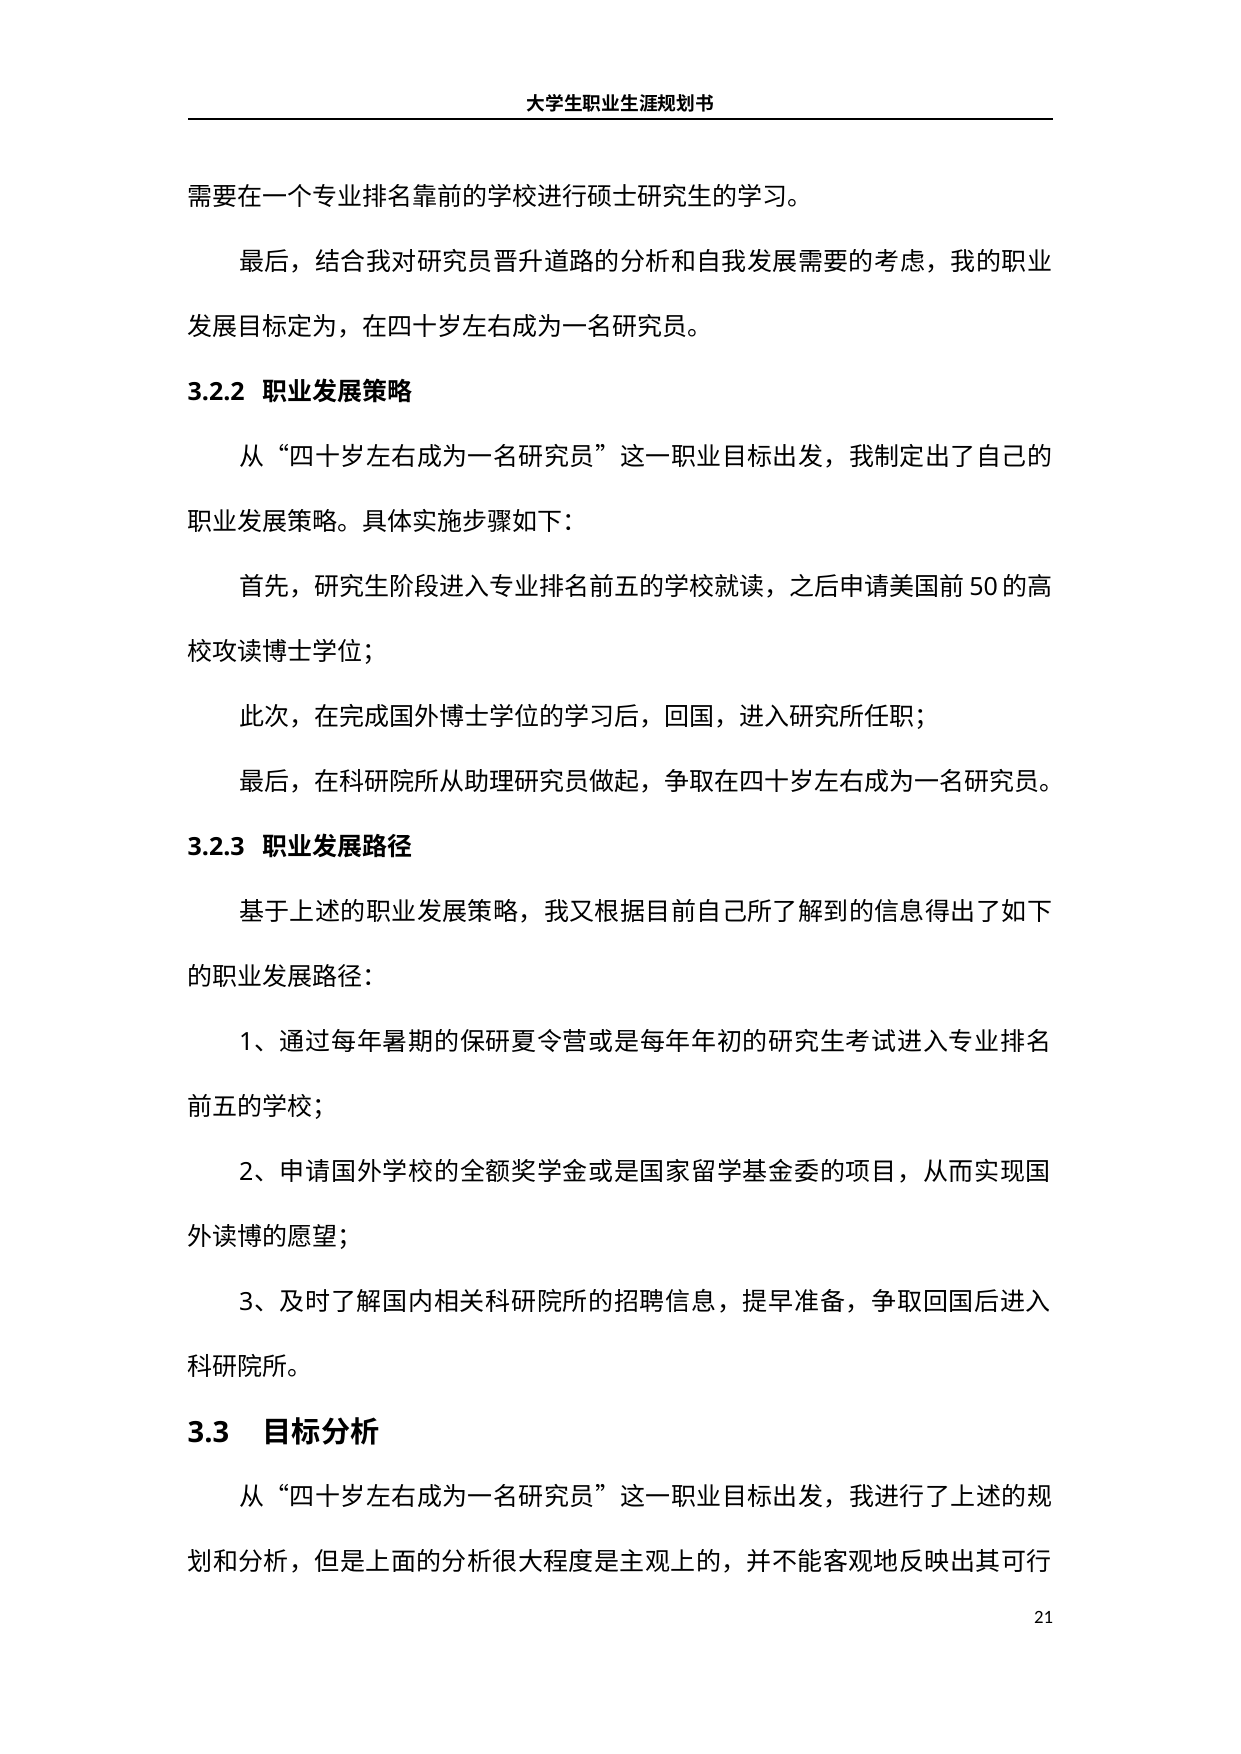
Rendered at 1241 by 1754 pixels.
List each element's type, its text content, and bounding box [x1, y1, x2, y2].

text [187, 162, 1053, 227]
text 首先，研究生阶段进入专业排名前五的学校就读，之后申请美国前50的高校攻读博士学位； [187, 552, 1053, 682]
list 职业发展策略 [187, 357, 1053, 422]
text 最后，结合我对研究员晋升道路的分析和自我发展需要的考虑，我的职业发展目标定为，在四十岁左右成为一名研究员。 [187, 227, 1053, 357]
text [187, 1462, 1053, 1592]
text 3、及时了解国内相关科研院所的招聘信息，提早准备，争取回国后进入科研院所。 [187, 1267, 1053, 1397]
text 最后，在科研院所从助理研究员做起，争取在四十岁左右成为一名研究员。 [187, 747, 1053, 812]
text 2、申请国外学校的全额奖学金或是国家留学基金委的项目，从而实现国外读博的愿望； [187, 1137, 1053, 1267]
text 此次，在完成国外博士学位的学习后，回国，进入研究所任职； [187, 682, 1053, 747]
text 1、通过每年暑期的保研夏令营或是每年年初的研究生考试进入专业排名前五的学校； [187, 1007, 1053, 1137]
text 从“四十岁左右成为一名研究员”这一职业目标出发，我制定出了自己的职业发展策略。具体实施步骤如下： [187, 422, 1053, 552]
list 目标分析 [187, 1397, 1053, 1462]
list 职业发展路径 [187, 812, 1053, 877]
text 基于上述的职业发展策略，我又根据目前自己所了解到的信息得出了如下的职业发展路径： [187, 877, 1053, 1007]
